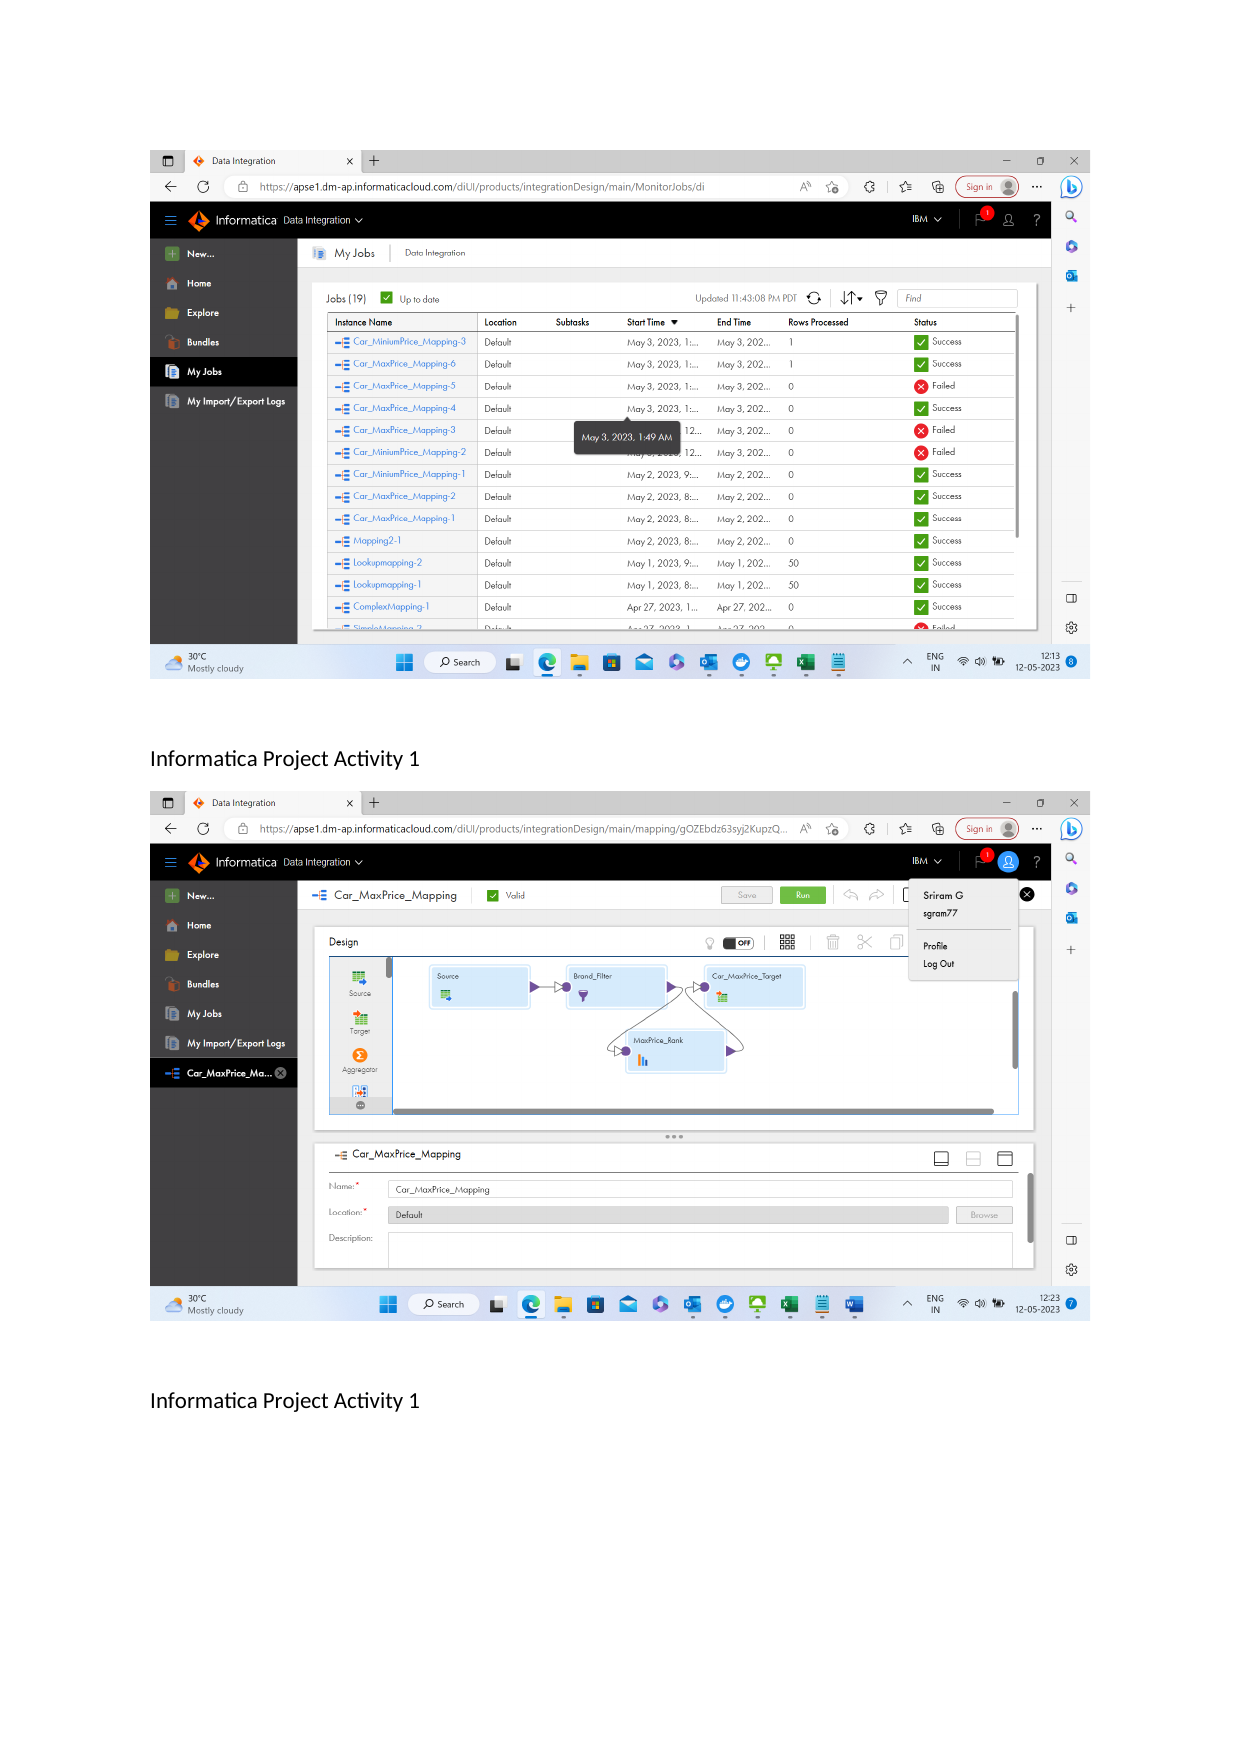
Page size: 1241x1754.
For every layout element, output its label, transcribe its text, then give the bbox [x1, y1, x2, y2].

picture [150, 150, 1091, 679]
text Informatica Project Activity 1 [150, 1386, 1090, 1414]
picture [150, 791, 1091, 1321]
text Informatica Project Activity 1 [150, 744, 1090, 773]
